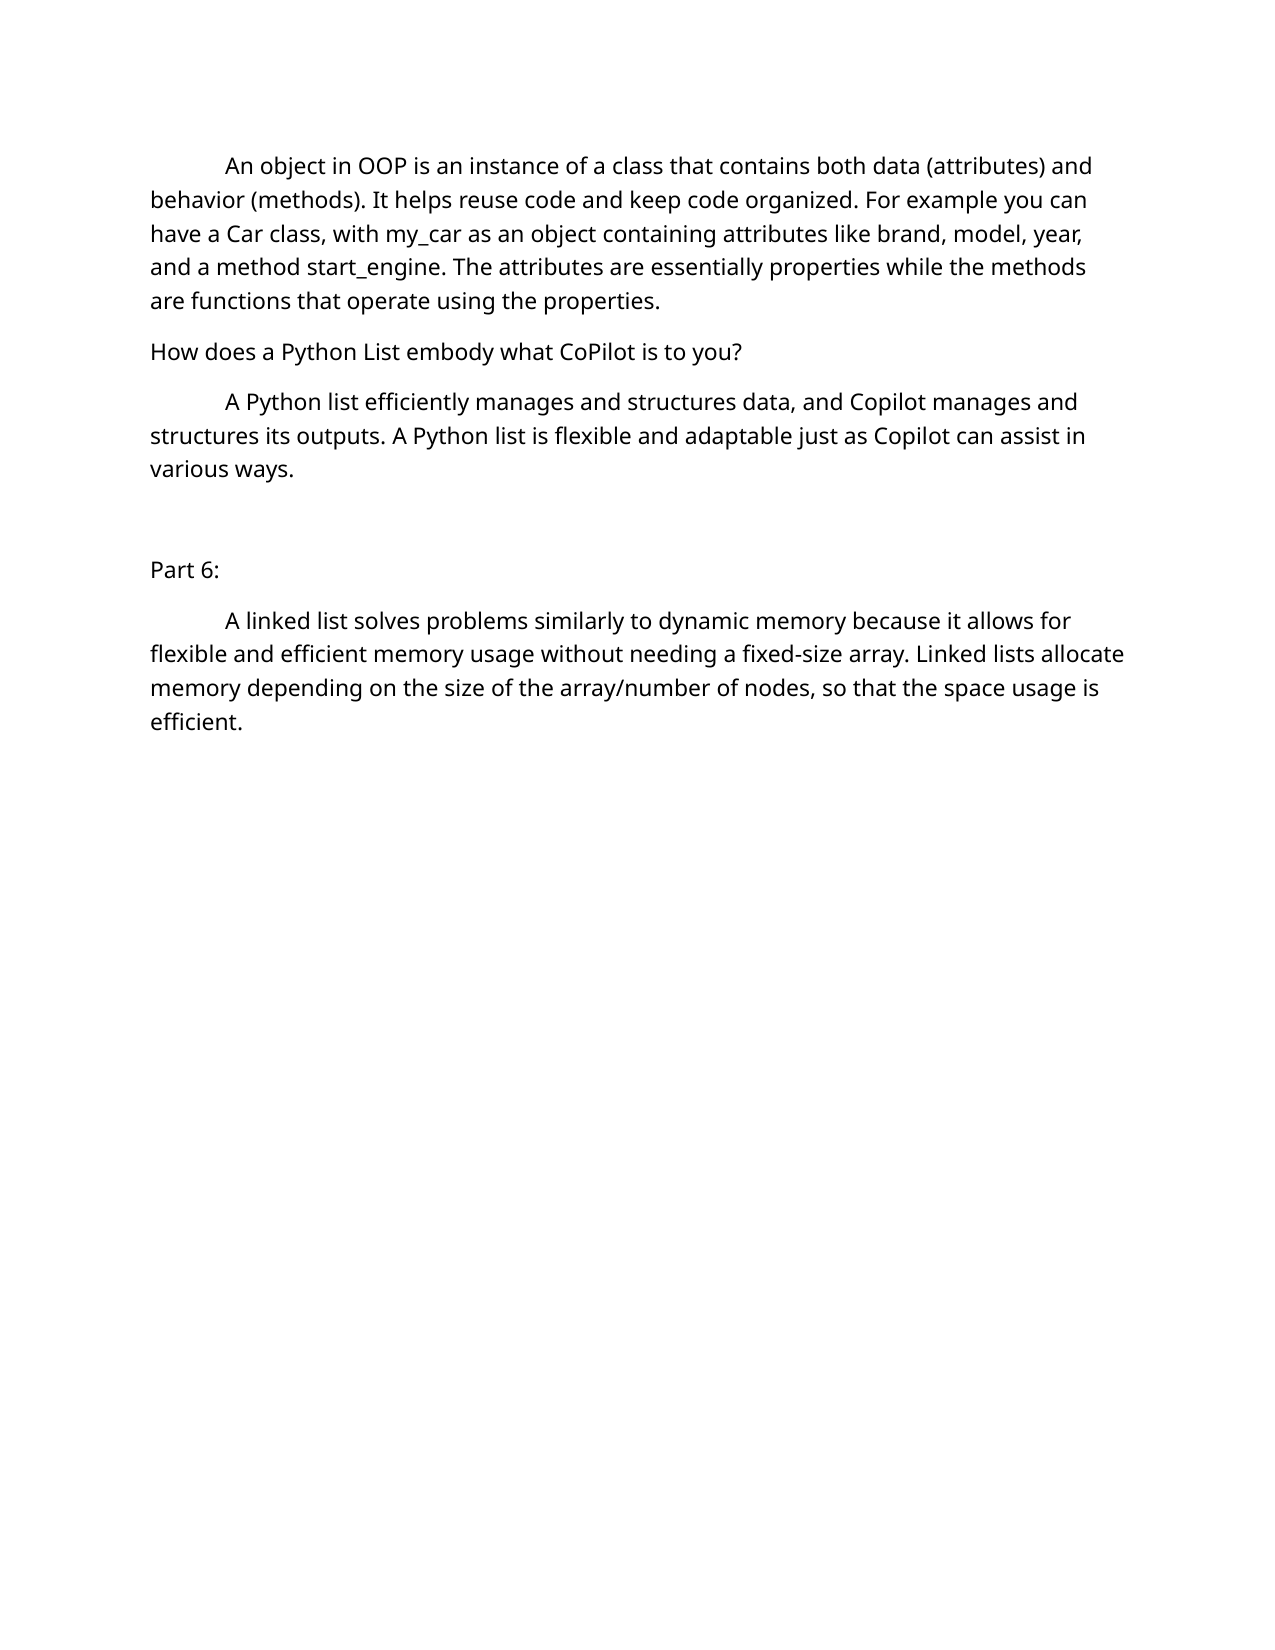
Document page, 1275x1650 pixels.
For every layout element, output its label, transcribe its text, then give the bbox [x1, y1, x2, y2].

text How does a Python List embody what CoPilot is to you? [150, 335, 1125, 367]
text Part 6: [150, 554, 1125, 585]
text A Python list efficiently manages and structures data, and Copilot manages and structures its outputs. A Python list is flexible and adaptable just as Copilot can assist in various ways. [150, 386, 1125, 484]
text An object in OOP is an instance of a class that contains both data (attributes) and behavior (methods). It helps reuse code and keep code organized. For example you can have a Car class, with my_car as an object containing attributes like brand, model, year, and a method start_engine. The attributes are essentially properties while the methods are functions that operate using the properties. [150, 150, 1125, 316]
text A linked list solves problems similarly to dynamic memory because it allows for flexible and efficient memory usage without needing a fixed-size array. Linked lists allocate memory depending on the size of the array/number of nodes, so that the space usage is efficient. [150, 604, 1125, 737]
